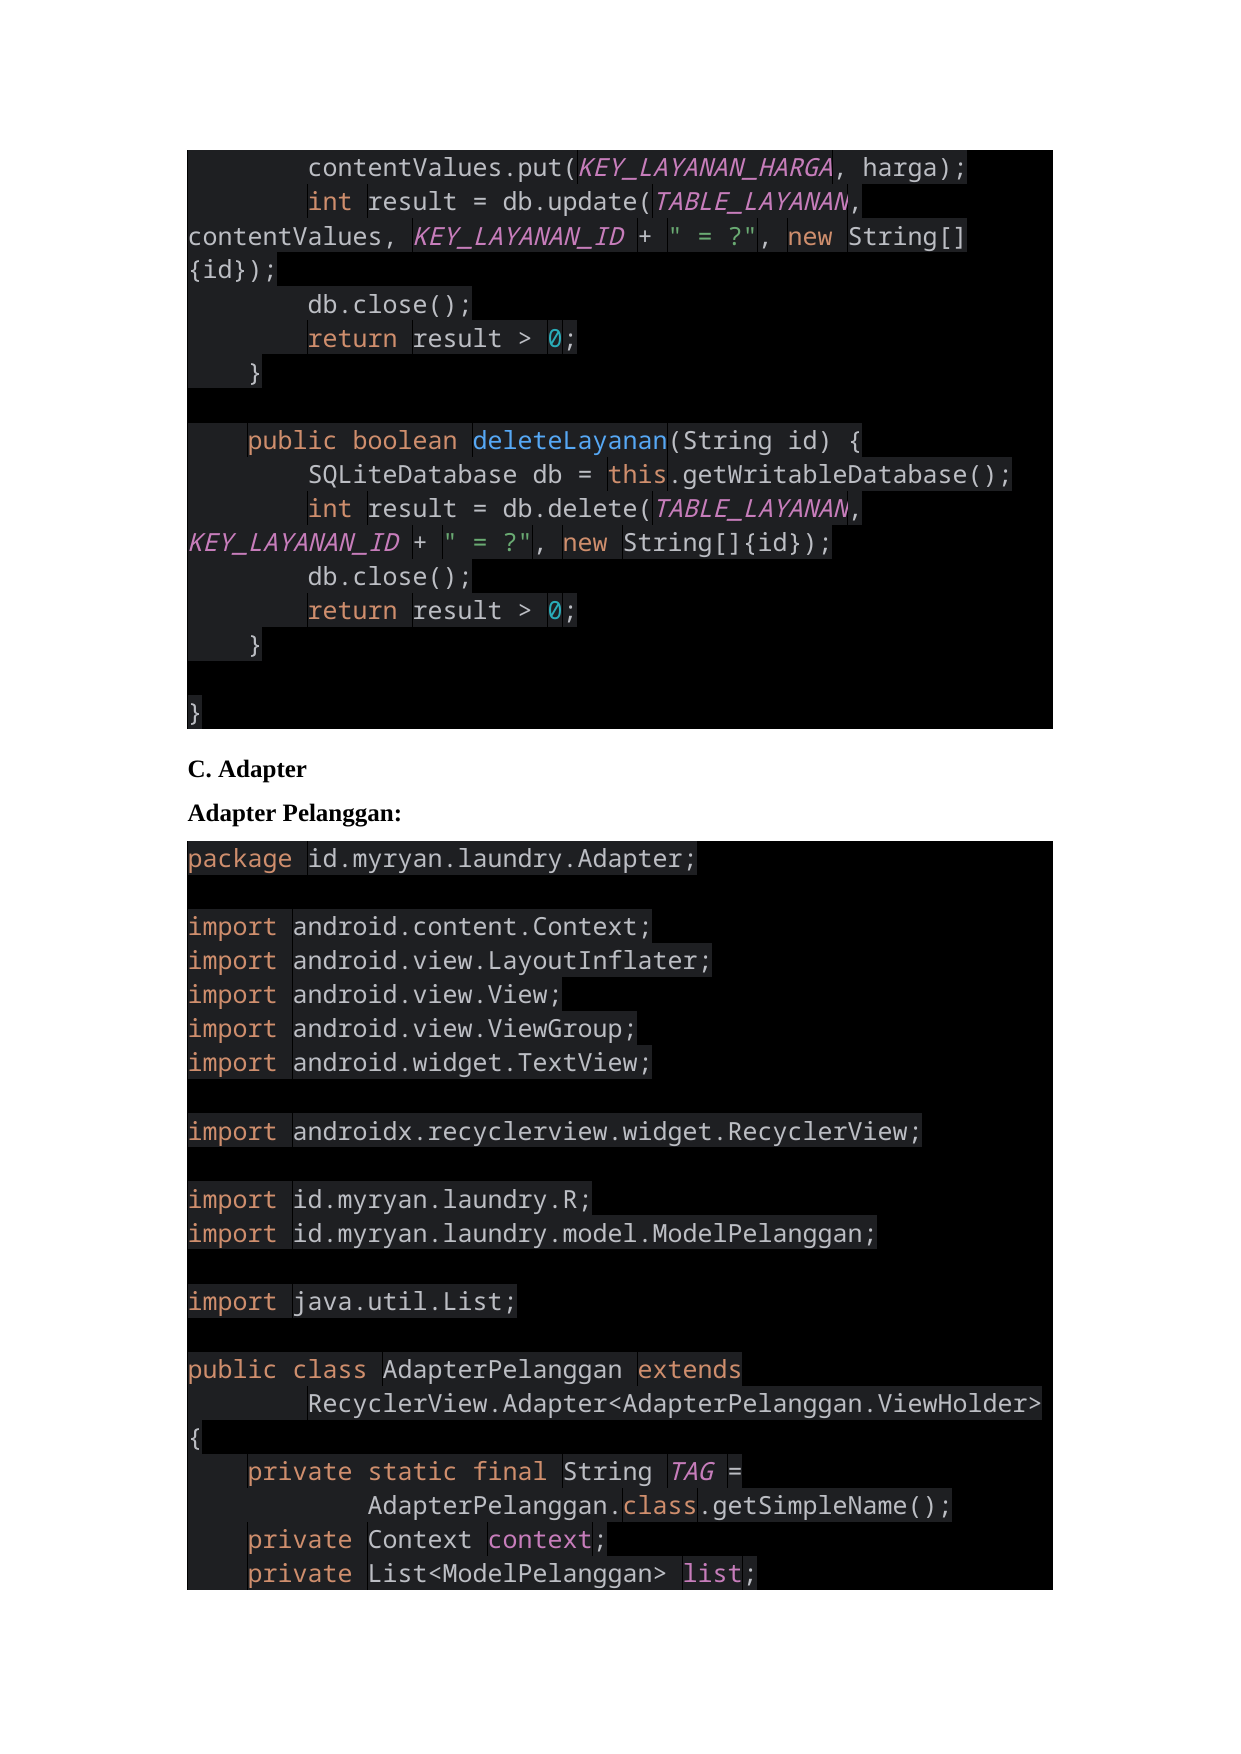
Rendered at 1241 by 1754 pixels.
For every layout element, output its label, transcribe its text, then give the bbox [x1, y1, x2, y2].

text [187, 841, 1053, 1590]
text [187, 150, 1053, 729]
text C. Adapter [187, 754, 1053, 783]
text Adapter Pelanggan: [187, 798, 1053, 826]
